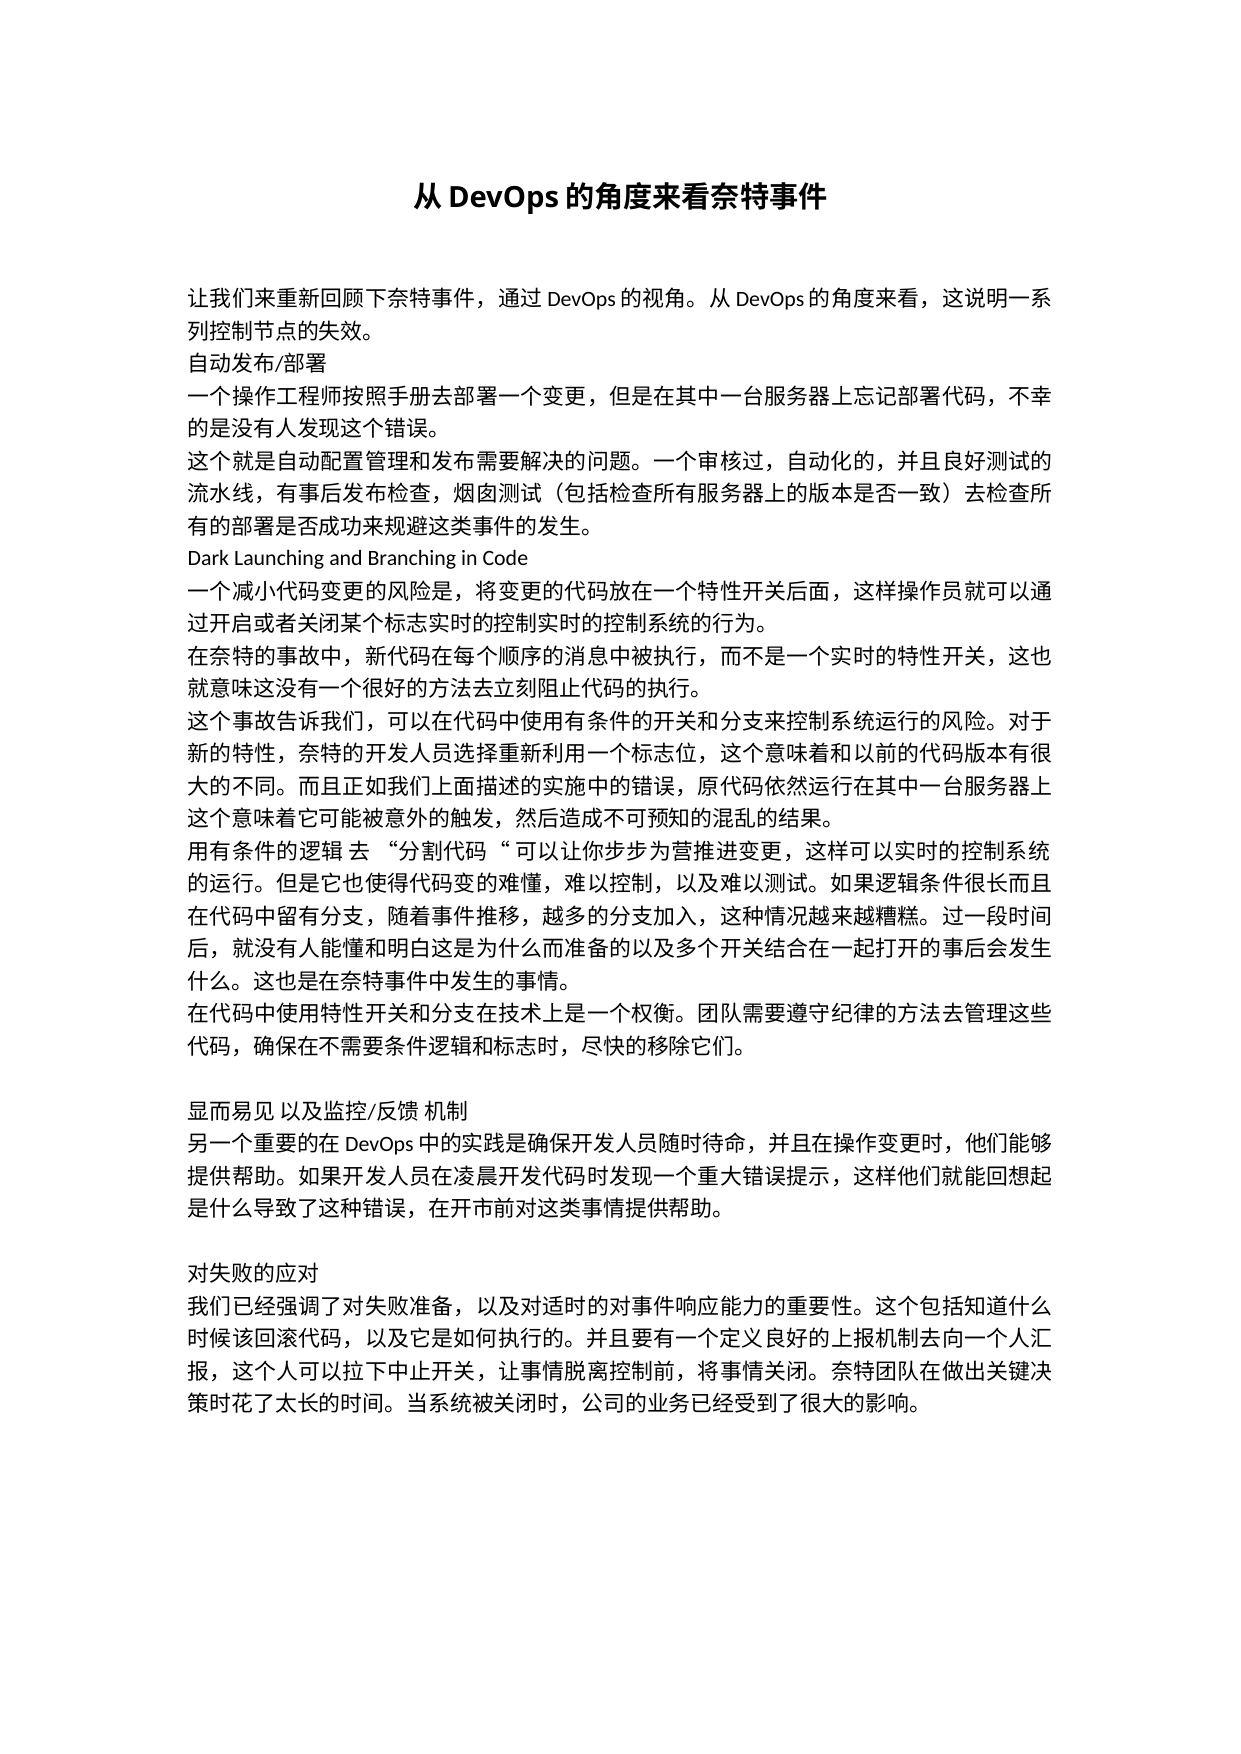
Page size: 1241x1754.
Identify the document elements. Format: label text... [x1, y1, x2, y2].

text 显而易见 以及监控/反馈 机制 [187, 1093, 1053, 1126]
subtitle 从DevOps的角度来看奈特事件 [187, 162, 1053, 227]
text 另一个重要的在DevOps中的实践是确保开发人员随时待命，并且在操作变更时，他们能够提供帮助。如果开发人员在凌晨开发代码时发现一个重大错误提示，这样他们就能回想起是什么导致了这种错误，在开市前对这类事情提供帮助。 [187, 1126, 1053, 1223]
text 这个就是自动配置管理和发布需要解决的问题。一个审核过，自动化的，并且良好测试的流水线，有事后发布检查，烟囱测试（包括检查所有服务器上的版本是否一致）去检查所有的部署是否成功来规避这类事件的发生。 [187, 443, 1053, 541]
text 这个事故告诉我们，可以在代码中使用有条件的开关和分支来控制系统运行的风险。对于新的特性，奈特的开发人员选择重新利用一个标志位，这个意味着和以前的代码版本有很大的不同。而且正如我们上面描述的实施中的错误，原代码依然运行在其中一台服务器上，这个意味着它可能被意外的触发，然后造成不可预知的混乱的结果。 [187, 703, 1053, 833]
text 在奈特的事故中，新代码在每个顺序的消息中被执行，而不是一个实时的特性开关，这也就意味这没有一个很好的方法去立刻阻止代码的执行。 [187, 638, 1053, 703]
text 让我们来重新回顾下奈特事件，通过DevOps的视角。从DevOps的角度来看，这说明一系列控制节点的失效。 [187, 281, 1053, 346]
text 对失败的应对 [187, 1256, 1053, 1288]
text 在代码中使用特性开关和分支在技术上是一个权衡。团队需要遵守纪律的方法去管理这些代码，确保在不需要条件逻辑和标志时，尽快的移除它们。 [187, 996, 1053, 1061]
text Dark Launching and Branching in Code [187, 541, 1053, 573]
text 一个减小代码变更的风险是，将变更的代码放在一个特性开关后面，这样操作员就可以通过开启或者关闭某个标志实时的控制实时的控制系统的行为。 [187, 573, 1053, 638]
text 用有条件的逻辑 去 “分割代码“ 可以让你步步为营推进变更，这样可以实时的控制系统的运行。但是它也使得代码变的难懂，难以控制，以及难以测试。如果逻辑条件很长而且在代码中留有分支，随着事件推移，越多的分支加入，这种情况越来越糟糕。过一段时间后，就没有人能懂和明白这是为什么而准备的以及多个开关结合在一起打开的事后会发生什么。这也是在奈特事件中发生的事情。 [187, 833, 1053, 996]
text 一个操作工程师按照手册去部署一个变更，但是在其中一台服务器上忘记部署代码，不幸的是没有人发现这个错误。 [187, 378, 1053, 443]
text 自动发布/部署 [187, 346, 1053, 378]
text 我们已经强调了对失败准备，以及对适时的对事件响应能力的重要性。这个包括知道什么时候该回滚代码，以及它是如何执行的。并且要有一个定义良好的上报机制去向一个人汇报，这个人可以拉下中止开关，让事情脱离控制前，将事情关闭。奈特团队在做出关键决策时花了太长的时间。当系统被关闭时，公司的业务已经受到了很大的影响。 [187, 1288, 1053, 1418]
